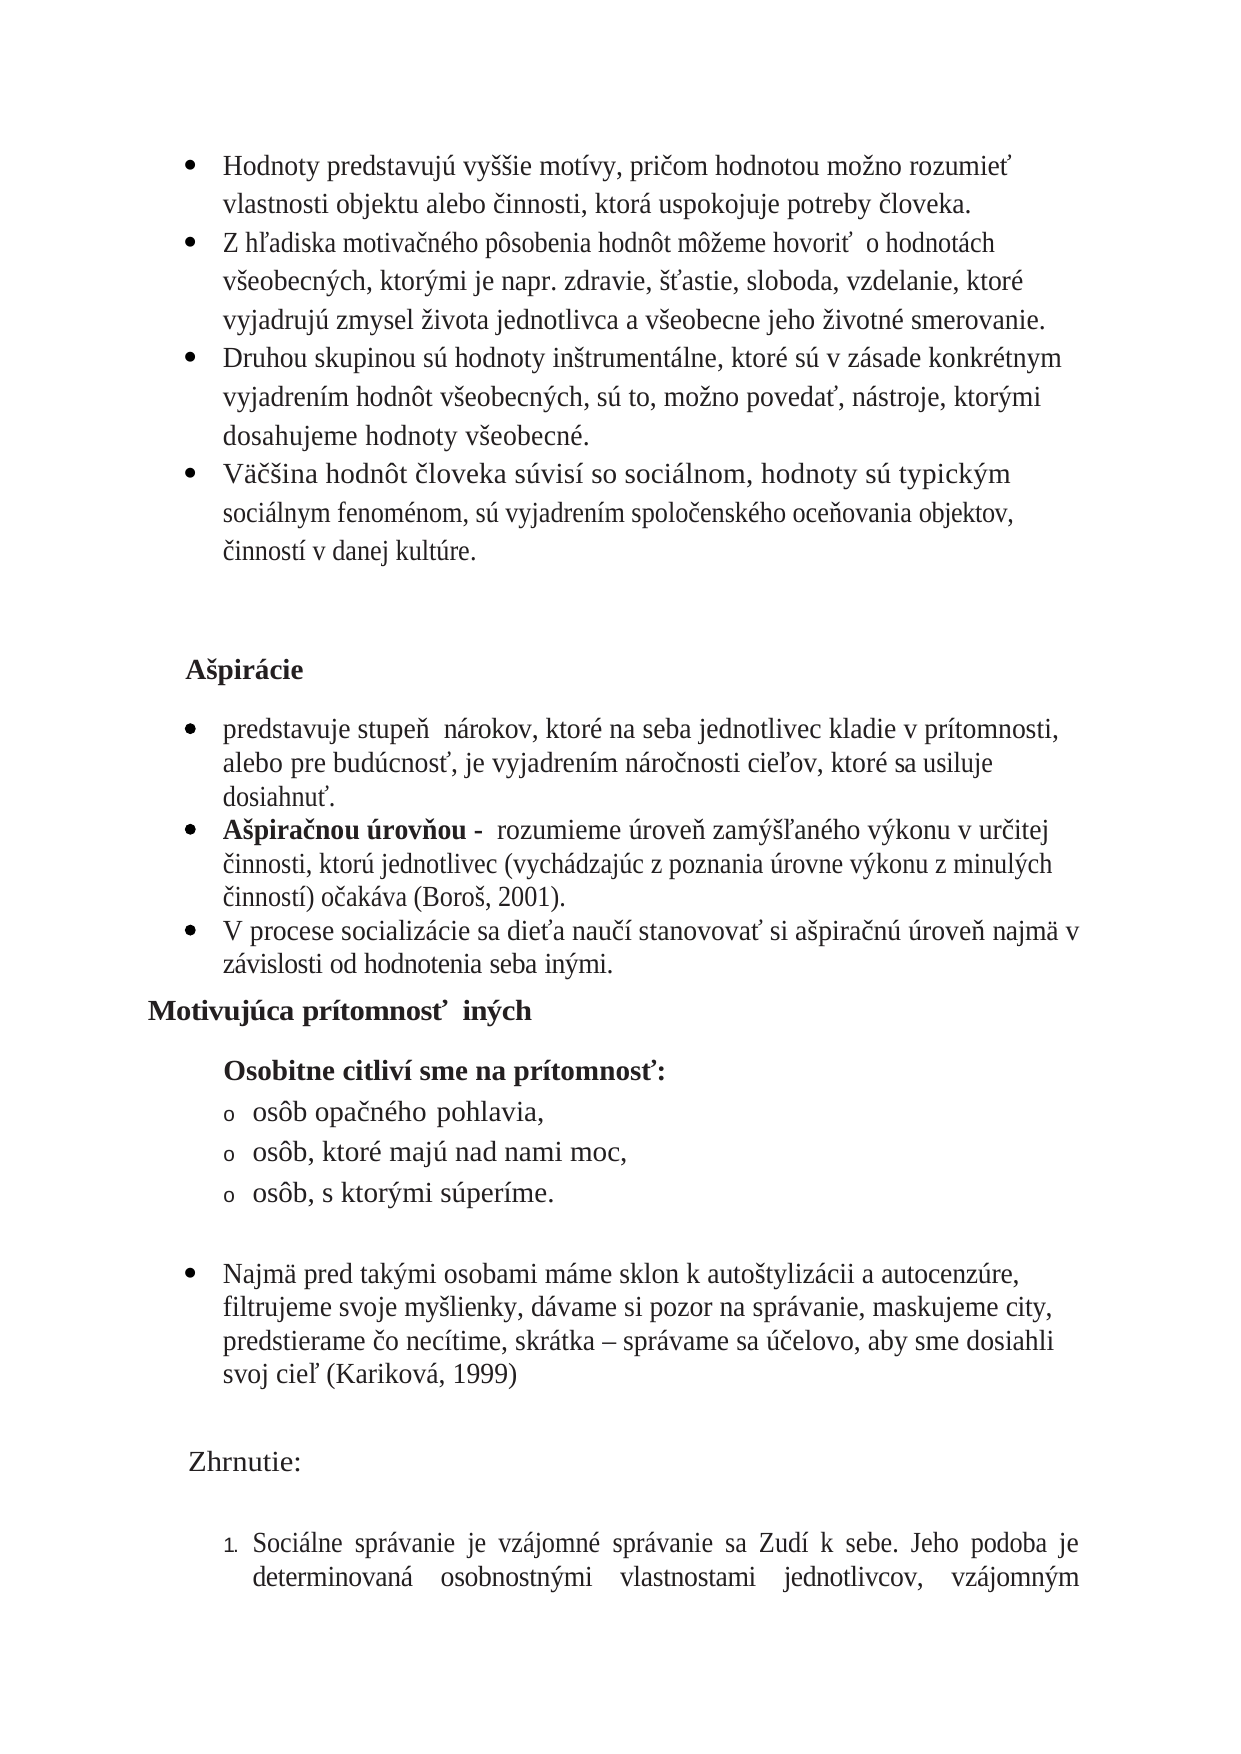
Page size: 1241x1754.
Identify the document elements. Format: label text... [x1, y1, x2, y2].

text Motivujúca prítomnosť iných [148, 993, 1093, 1027]
list Hodnoty predstavujú vyššie motívy, pričom hodnotou možno rozumieť vlastnosti objektu alebo činnosti, ktorá uspokojuje potreby človeka. [185, 148, 1093, 220]
list osôb, ktoré majú nad nami moc, [223, 1134, 1093, 1168]
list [223, 1525, 1079, 1593]
list Najmä pred takými osobami máme sklon k autoštylizácii a autocenzúre, filtrujeme svoje myšlienky, dávame si pozor na správanie, maskujeme city, predstierame čo necítime, skrátka – správame sa účelovo, aby sme dosiahli svoj cieľ (Kariková, 1999) [185, 1256, 1093, 1390]
list osôb, s ktorými súperíme. [223, 1175, 1093, 1208]
list V procese socializácie sa dieťa naučí stanovovať si ašpiračnú úroveň najmä v závislosti od hodnotenia seba inými. [185, 913, 1093, 980]
list Ašpiračnou úrovňou - rozumieme úroveň zamýšľaného výkonu v určitej činnosti, ktorú jednotlivec (vychádzajúc z poznania úrovne výkonu z minulých činností) očakáva (Boroš, 2001). [185, 812, 1093, 913]
text Zhrnutie: [188, 1444, 1093, 1478]
text Ašpirácie [185, 652, 1093, 686]
list predstavuje stupeň nárokov, ktoré na seba jednotlivec kladie v prítomnosti, alebo pre budúcnosť, je vyjadrením náročnosti cieľov, ktoré sa usiluje dosiahnuť. [185, 712, 1093, 812]
list Druhou skupinou sú hodnoty inštrumentálne, ktoré sú v zásade konkrétnym vyjadrením hodnôt všeobecných, sú to, možno povedať, nástroje, ktorými dosahujeme hodnoty všeobecné. [185, 341, 1093, 451]
list Väčšina hodnôt človeka súvisí so sociálnom, hodnoty sú typickým sociálnym fenoménom, sú vyjadrením spoločenského oceňovania objektov, činností v danej kultúre. [185, 456, 1093, 567]
list Z hľadiska motivačného pôsobenia hodnôt môžeme hovoriť o hodnotách všeobecných, ktorými je napr. zdravie, šťastie, sloboda, vzdelanie, ktoré vyjadrujú zmysel života jednotlivca a všeobecne jeho životné smerovanie. [185, 225, 1093, 336]
list osôb opačného pohlavia, [223, 1094, 1093, 1127]
text Osobitne citliví sme na prítomnosť: [188, 1053, 1080, 1086]
